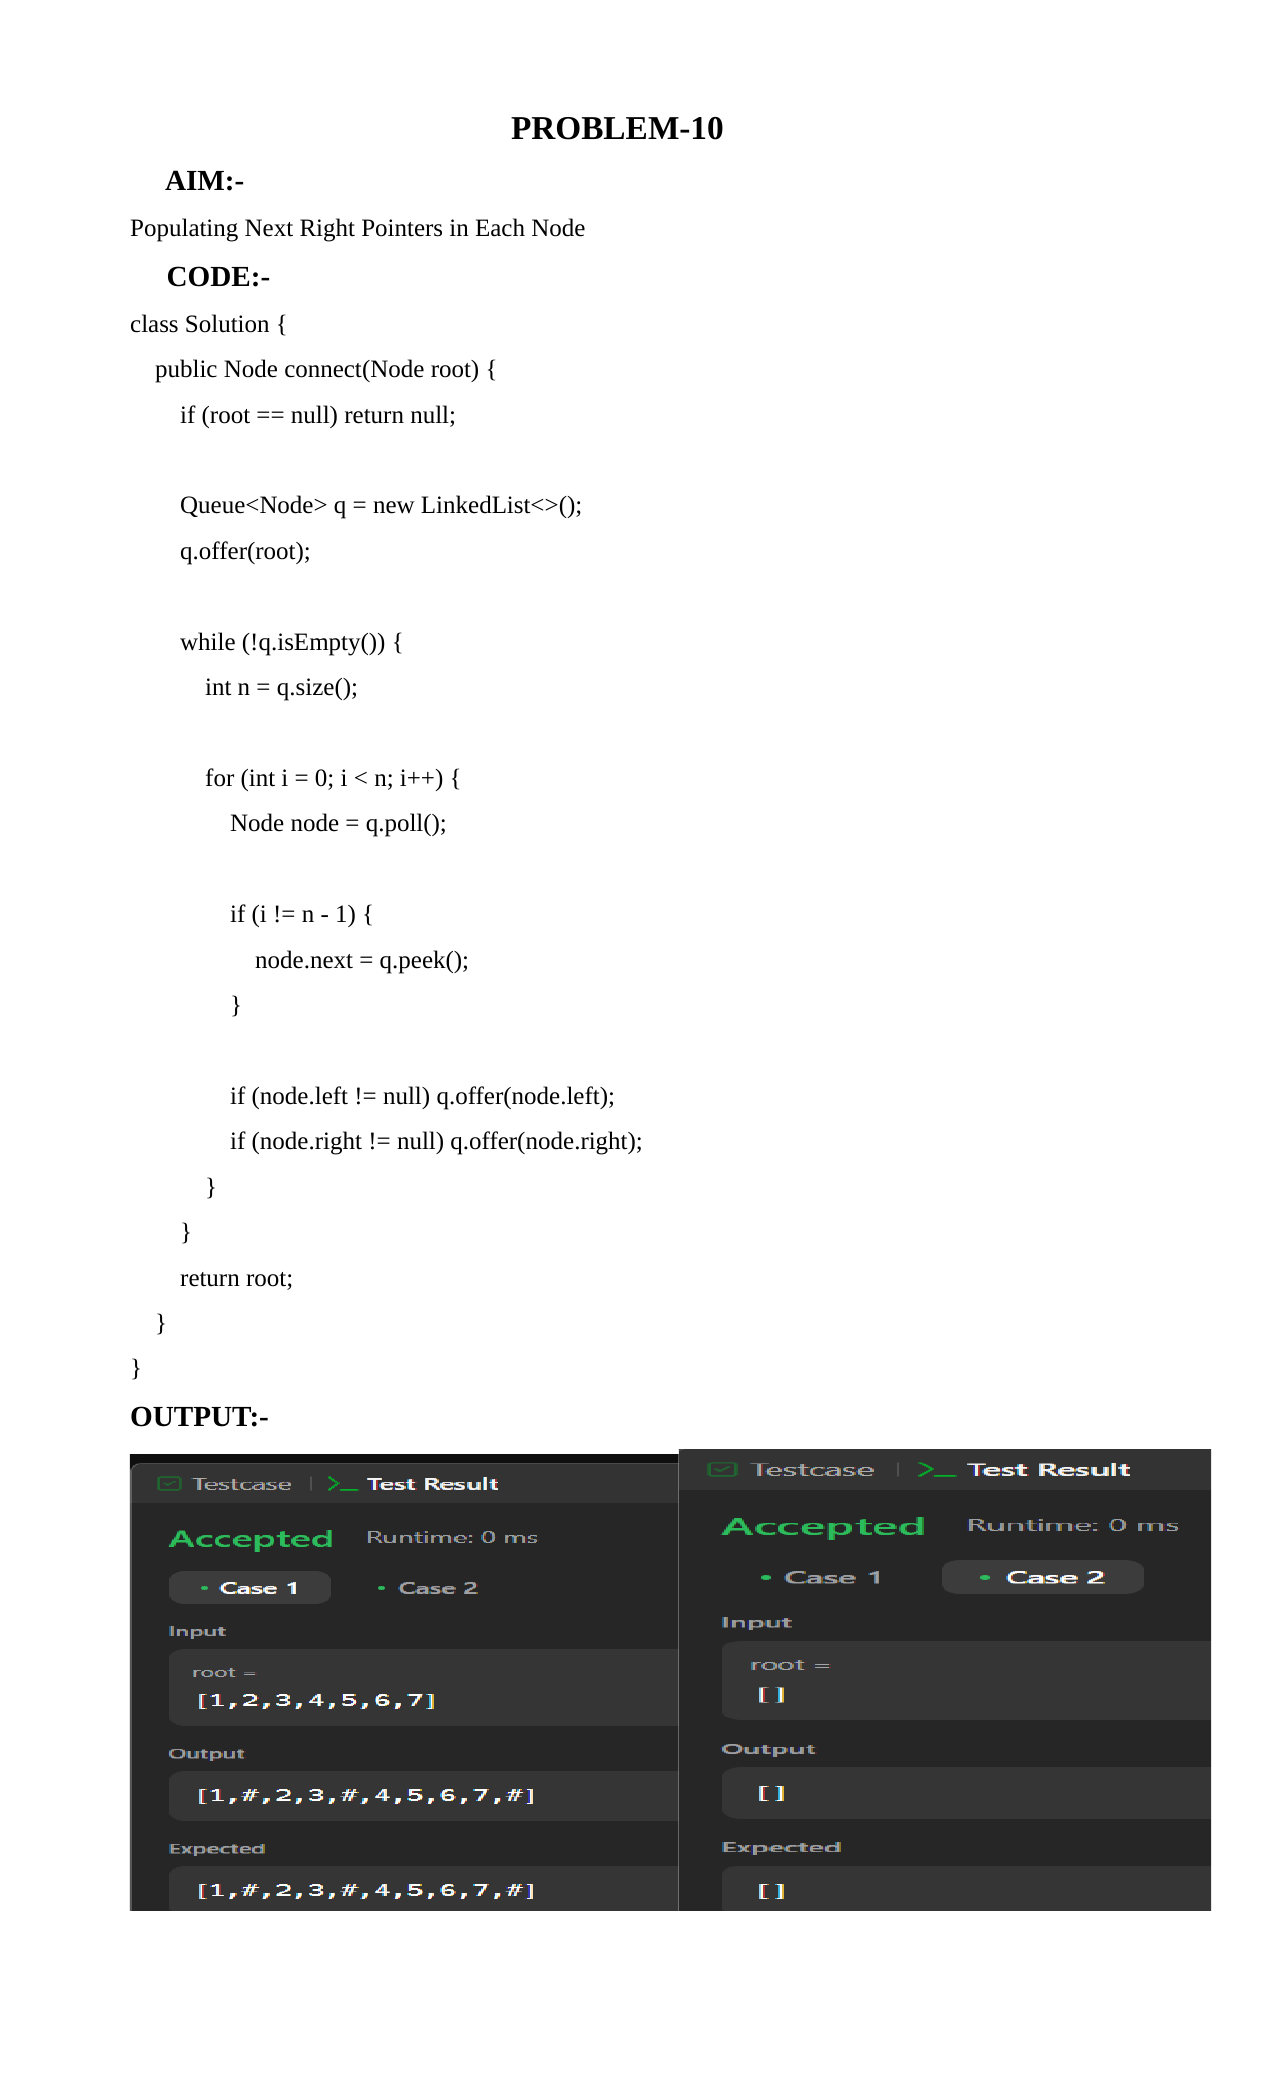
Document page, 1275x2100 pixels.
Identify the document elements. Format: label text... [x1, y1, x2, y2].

text public Node connect(Node root) { [130, 354, 1223, 383]
text } [130, 1172, 1223, 1201]
picture [129, 1449, 1212, 1911]
text if (root == null) return null; [130, 400, 1223, 428]
text PROBLEM-10 [12, 108, 1223, 146]
text for (int i = 0; i < n; i++) { [130, 763, 1223, 792]
text while (!q.isEmpty()) { [130, 627, 1223, 656]
text CODE:- [130, 259, 1223, 292]
text Node node = q.poll(); [130, 808, 1223, 837]
text OUTPUT:- [130, 1399, 1223, 1432]
text } [130, 1308, 1223, 1337]
text if (node.left != null) q.offer(node.left); [130, 1081, 1223, 1110]
text if (node.right != null) q.offer(node.right); [130, 1126, 1223, 1155]
text AIM:- [130, 163, 1223, 197]
text } [130, 1217, 1223, 1246]
text Queue<Node> q = new LinkedList<>(); [130, 491, 1223, 519]
text if (i != n - 1) { [130, 899, 1223, 928]
text } [130, 1353, 1223, 1382]
text } [130, 990, 1223, 1019]
text return root; [130, 1263, 1223, 1291]
text q.offer(root); [130, 536, 1223, 565]
text Populating Next Right Pointers in Each Node [130, 213, 1223, 242]
text node.next = q.peek(); [130, 945, 1223, 973]
text class Solution { [130, 309, 1223, 338]
text int n = q.size(); [130, 672, 1223, 701]
